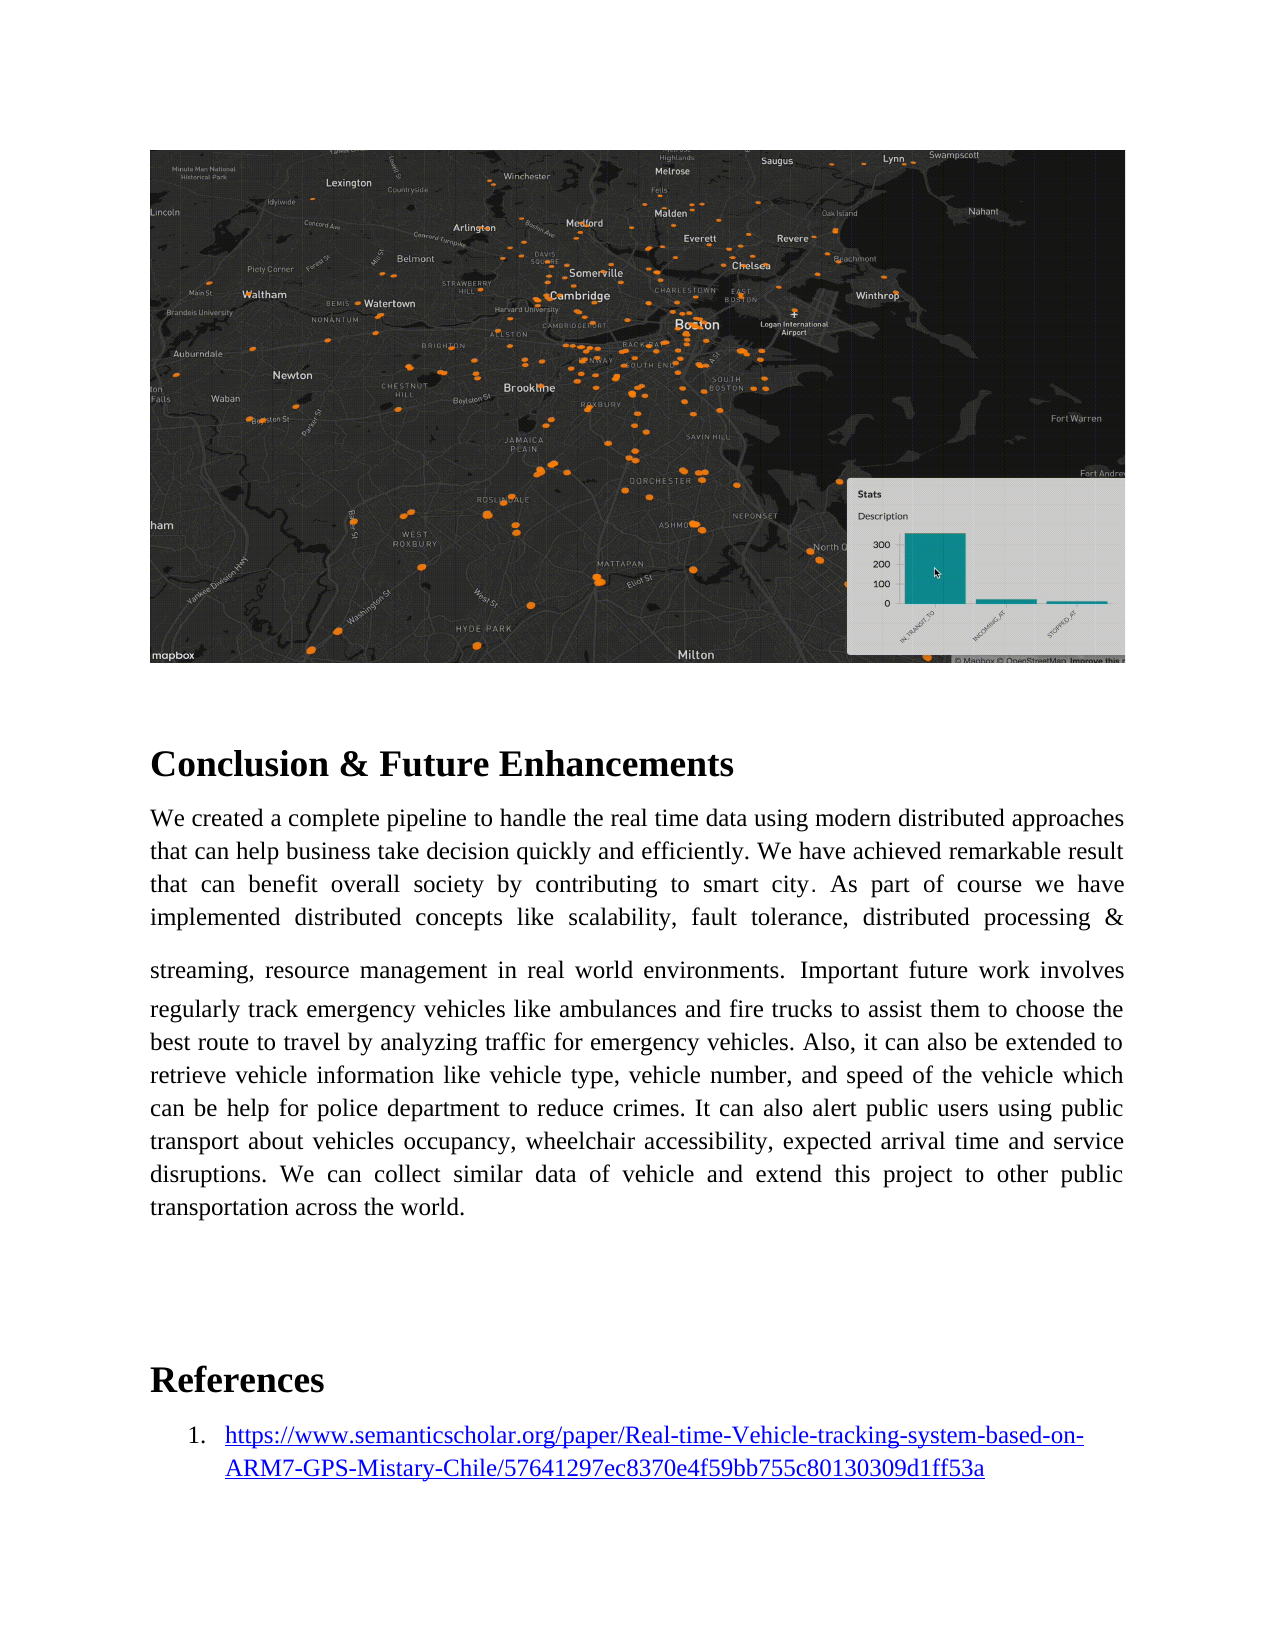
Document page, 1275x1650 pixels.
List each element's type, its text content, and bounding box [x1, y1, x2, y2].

picture [150, 150, 1125, 663]
subtitle Conclusion & Future Enhancements [150, 741, 1125, 784]
text We created a complete pipeline to handle the real time data using modern distributed approaches that can help business take decision quickly and efficiently. We have achieved remarkable result that can benefit overall society by contributing to smart city. As part of course we have implemented distributed concepts like scalability, fault tolerance, distributed processing & streaming, resource management in real world environments. Important future work involves regularly track emergency vehicles like ambulances and fire trucks to assist them to choose the best route to travel by analyzing traffic for emergency vehicles. Also, it can also be extended to retrieve vehicle information like vehicle type, vehicle number, and speed of the vehicle which can be help for police department to reduce crimes. It can also alert public users using public transport about vehicles occupancy, wheelchair accessibility, expected arrival time and service disruptions. We can collect similar data of vehicle and extend this project to other public transportation across the world. [150, 803, 1125, 1221]
list https://www.semanticscholar.org/paper/Real-time-Vehicle-tracking-system-based-on-ARM7-GPS-Mistary-Chile/57641297ec8370e4f59bb755c80130309d1ff53a [187, 1420, 1125, 1482]
subtitle References [150, 1358, 1125, 1401]
